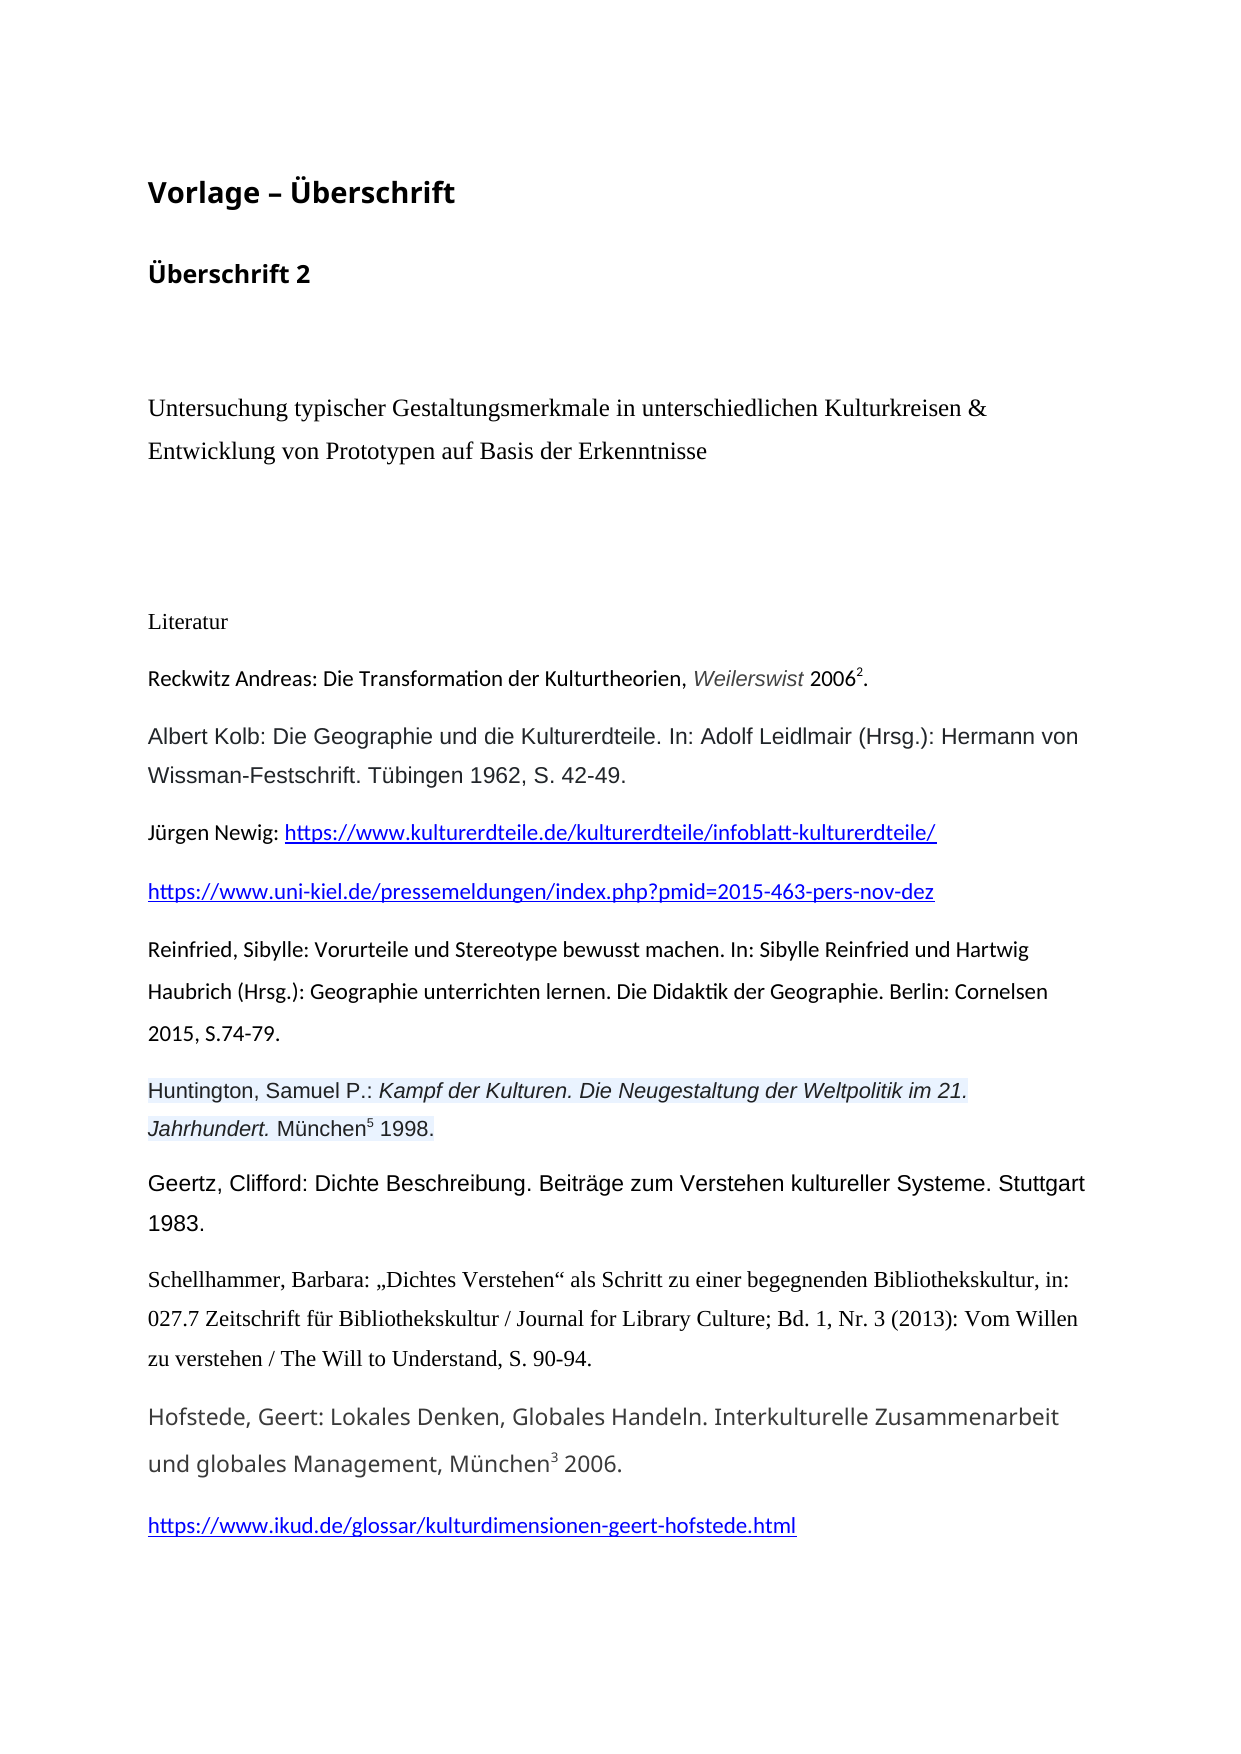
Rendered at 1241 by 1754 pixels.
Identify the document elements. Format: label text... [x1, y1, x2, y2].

text Geertz, Clifford: Dichte Beschreibung. Beiträge zum Verstehen kultureller Systeme. Stuttgart 1983. [148, 1170, 1093, 1236]
text Jürgen Newig: https://www.kulturerdteile.de/kulturerdteile/infoblatt-kulturerdteile/ [148, 818, 1093, 846]
text https://www.ikud.de/glossar/kulturdimensionen-geert-hofstede.html [148, 1512, 1093, 1539]
text Huntington, Samuel P.: Kampf der Kulturen. Die Neugestaltung der Weltpolitik im 21. Jahrhundert. München5 1998. [148, 1078, 1093, 1141]
text Untersuchung typischer Gestaltungsmerkmale in unterschiedlichen Kulturkreisen & Entwicklung von Prototypen auf Basis der Erkenntnisse [148, 393, 1093, 464]
text Hofstede, Geert: Lokales Denken, Globales Handeln. Interkulturelle Zusammenarbeit und globales Management, München3 2006. [148, 1401, 1093, 1479]
text Schellhammer, Barbara: „Dichtes Verstehen“ als Schritt zu einer begegnenden Bibliothekskultur, in: 027.7 Zeitschrift für Bibliothekskultur / Journal for Library Culture; Bd. 1, Nr. 3 (2013): Vom Willen zu verstehen / The Will to Understand, S. 90-94. [148, 1266, 1093, 1371]
text Albert Kolb: Die Geographie und die Kulturerdteile. In: Adolf Leidlmair (Hrsg.): Hermann von Wissman-Festschrift. Tübingen 1962, S. 42-49. [148, 723, 1093, 788]
text Überschrift 2 [148, 257, 1093, 291]
text Vorlage – Überschrift [148, 173, 1093, 212]
text Reinfried, Sibylle: Vorurteile und Stereotype bewusst machen. In: Sibylle Reinfried und Hartwig Haubrich (Hrsg.): Geographie unterrichten lernen. Die Didaktik der Geographie. Berlin: Cornelsen 2015, S.74-79. [148, 936, 1093, 1047]
text Reckwitz Andreas: Die Transformation der Kulturtheorien, Weilerswist 20062. [148, 664, 1093, 692]
text https://www.uni-kiel.de/pressemeldungen/index.php?pmid=2015-463-pers-nov-dez [148, 877, 1093, 905]
text Literatur [148, 608, 1093, 634]
